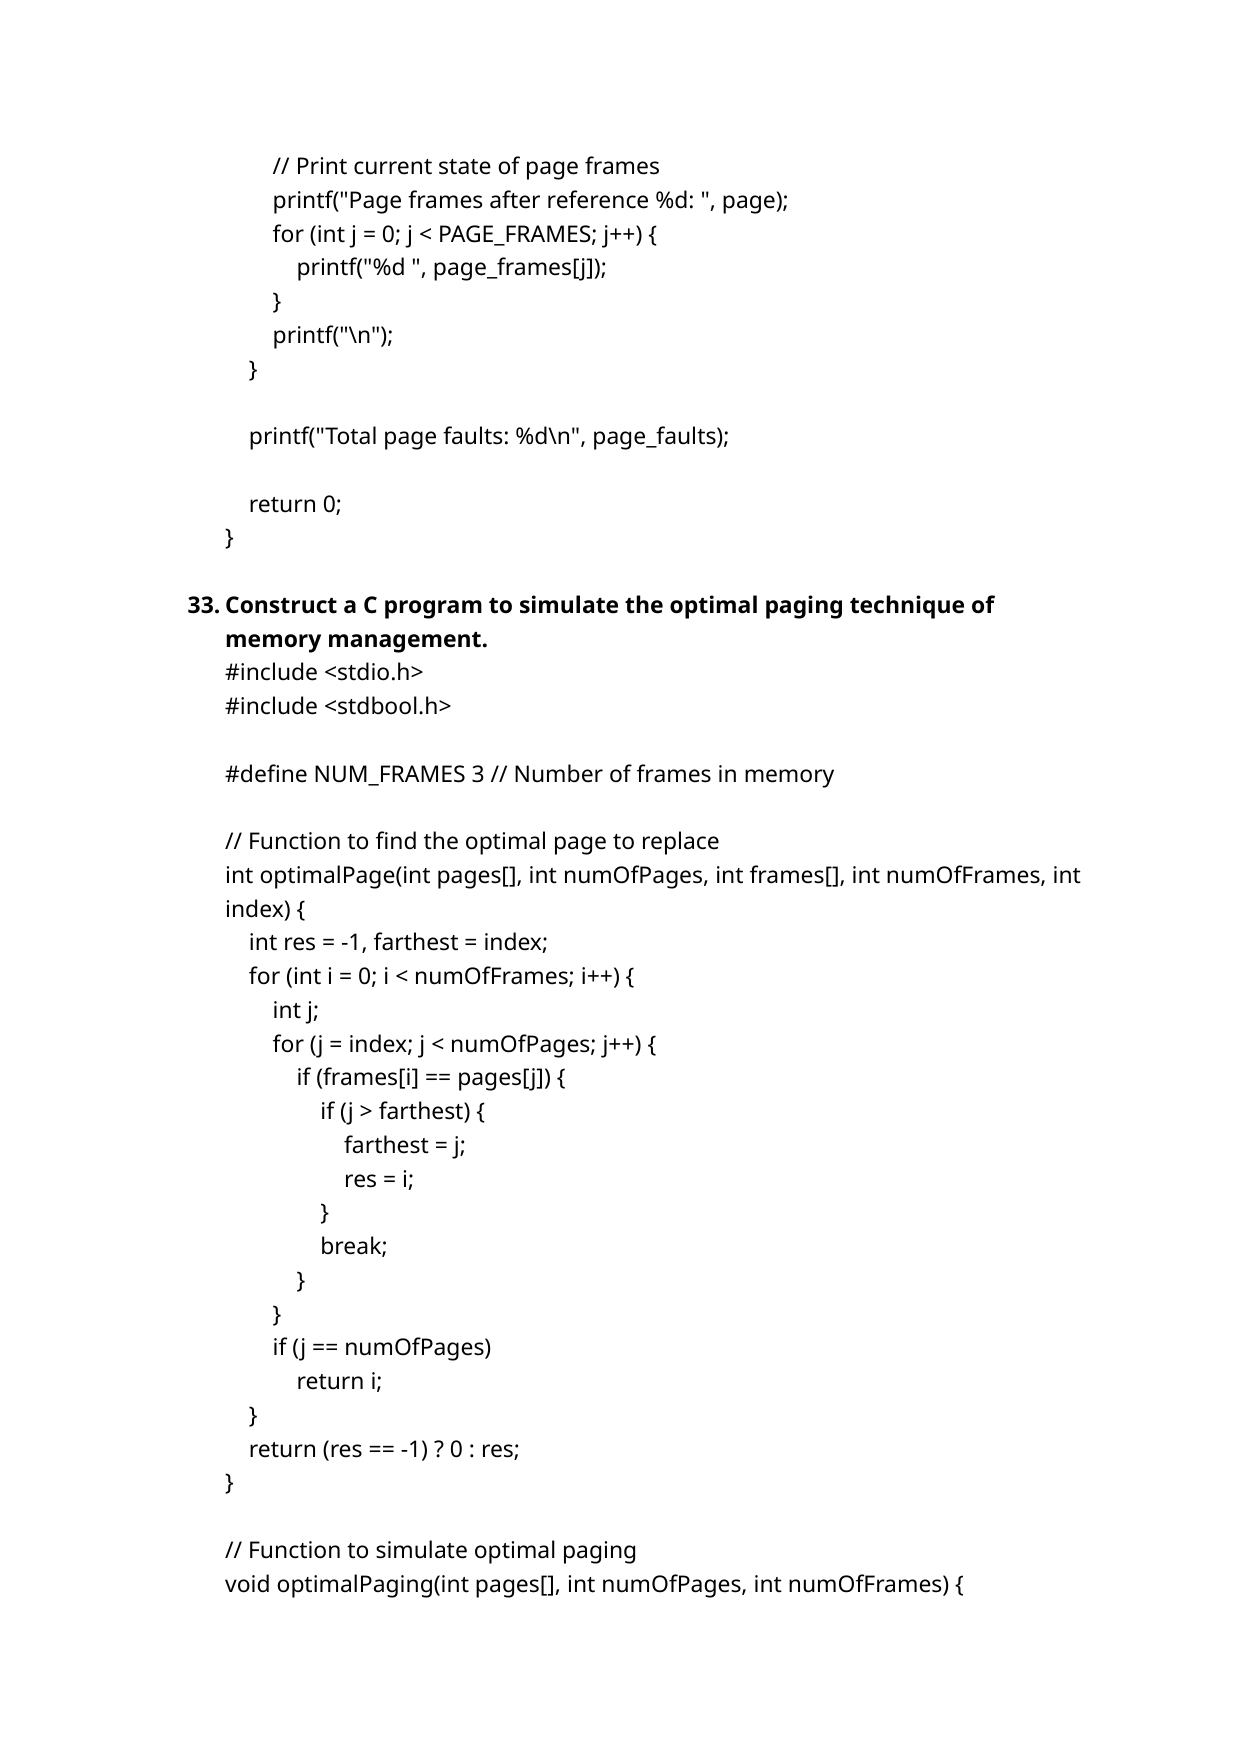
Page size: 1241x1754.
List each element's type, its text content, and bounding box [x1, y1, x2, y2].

list // Function to find the optimal page to replace [225, 825, 1090, 856]
list if (frames[i] == pages[j]) { [225, 1061, 1090, 1092]
list #include <stdio.h> [225, 656, 1090, 687]
list } [225, 1399, 1090, 1430]
list } [225, 285, 1090, 316]
list farthest = j; [225, 1129, 1090, 1160]
list } [225, 1264, 1090, 1295]
list if (j > farthest) { [225, 1095, 1090, 1126]
list // Print current state of page frames [225, 150, 1090, 181]
list printf("\n"); [225, 319, 1090, 350]
list for (int i = 0; i < numOfFrames; i++) { [225, 960, 1090, 991]
list #include <stdbool.h> [225, 690, 1090, 721]
list printf("Page frames after reference %d: ", page); [225, 184, 1090, 215]
list if (j == numOfPages) [225, 1331, 1090, 1362]
list return (res == -1) ? 0 : res; [225, 1432, 1090, 1464]
list break; [225, 1230, 1090, 1261]
list } [225, 1466, 1090, 1497]
list int j; [225, 994, 1090, 1025]
list return i; [225, 1365, 1090, 1396]
list printf("%d ", page_frames[j]); [225, 251, 1090, 282]
list int optimalPage(int pages[], int numOfPages, int frames[], int numOfFrames, int index) { [225, 859, 1090, 924]
list for (int j = 0; j < PAGE_FRAMES; j++) { [225, 217, 1090, 249]
list for (j = index; j < numOfPages; j++) { [225, 1027, 1090, 1059]
list res = i; [225, 1162, 1090, 1194]
list #define NUM_FRAMES 3 // Number of frames in memory [225, 757, 1090, 789]
list Construct a C program to simulate the optimal paging technique of memory management. [187, 589, 1090, 654]
list int res = -1, farthest = index; [225, 926, 1090, 957]
list return 0; [225, 487, 1090, 519]
list } [225, 352, 1090, 384]
list } [225, 1196, 1090, 1227]
list printf("Total page faults: %d\n", page_faults); [225, 420, 1090, 451]
list } [225, 521, 1090, 552]
list void optimalPaging(int pages[], int numOfPages, int numOfFrames) { [225, 1567, 1090, 1599]
list // Function to simulate optimal paging [225, 1534, 1090, 1565]
list } [225, 1297, 1090, 1329]
